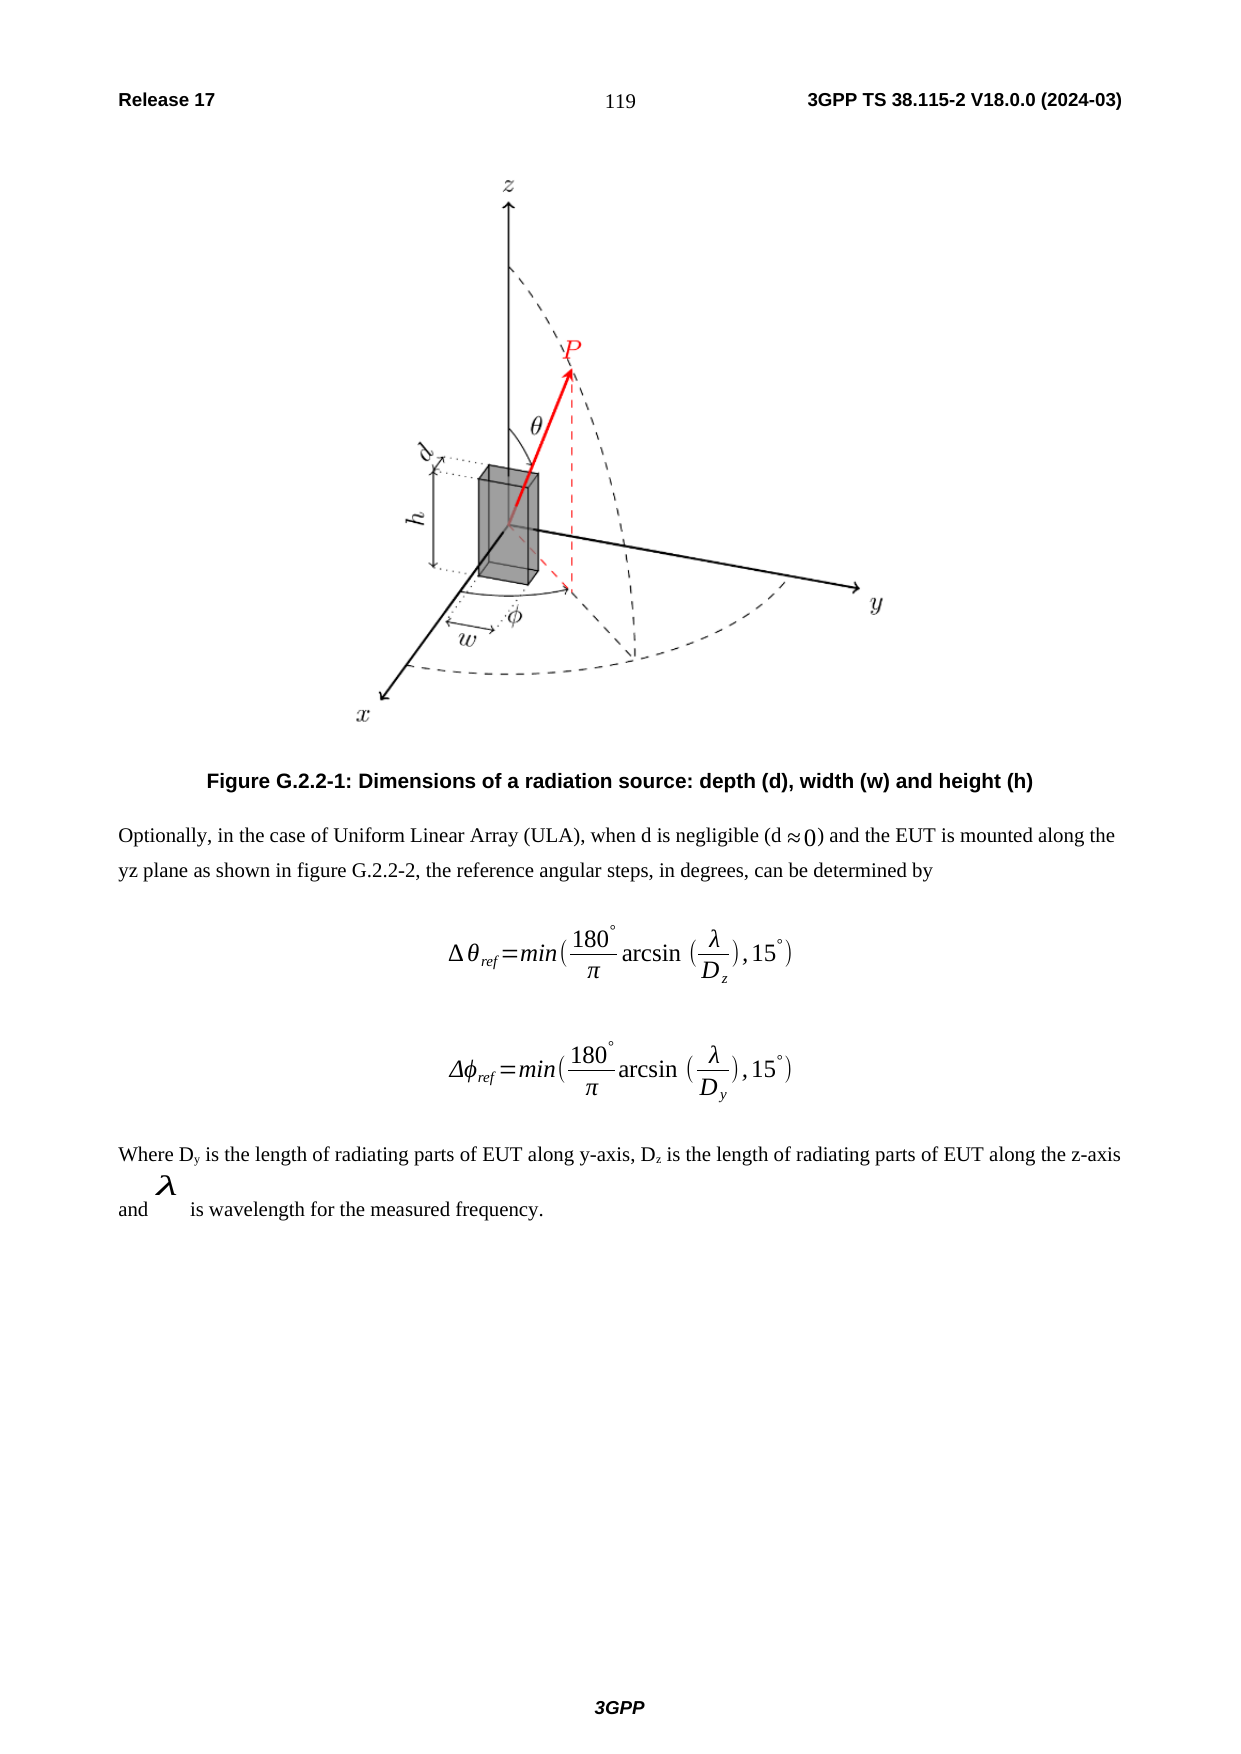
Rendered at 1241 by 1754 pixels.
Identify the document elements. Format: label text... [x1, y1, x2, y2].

text Figure G.2.2-1: Dimensions of a radiation source: depth (d), width (w) and height (h) [118, 764, 1122, 797]
text Where Dy is the length of radiating parts of EUT along y-axis, Dz is the length of radiating parts of EUT along the z-axis and is wavelength for the measured frequency. [118, 1138, 1122, 1235]
text Optionally, in the case of Uniform Linear Array (ULA), when d is negligible (d ) and the EUT is mounted along the yz plane as shown in figure G.2.2-2, the reference angular steps, in degrees, can be determined by [118, 822, 1122, 887]
picture [335, 160, 906, 742]
